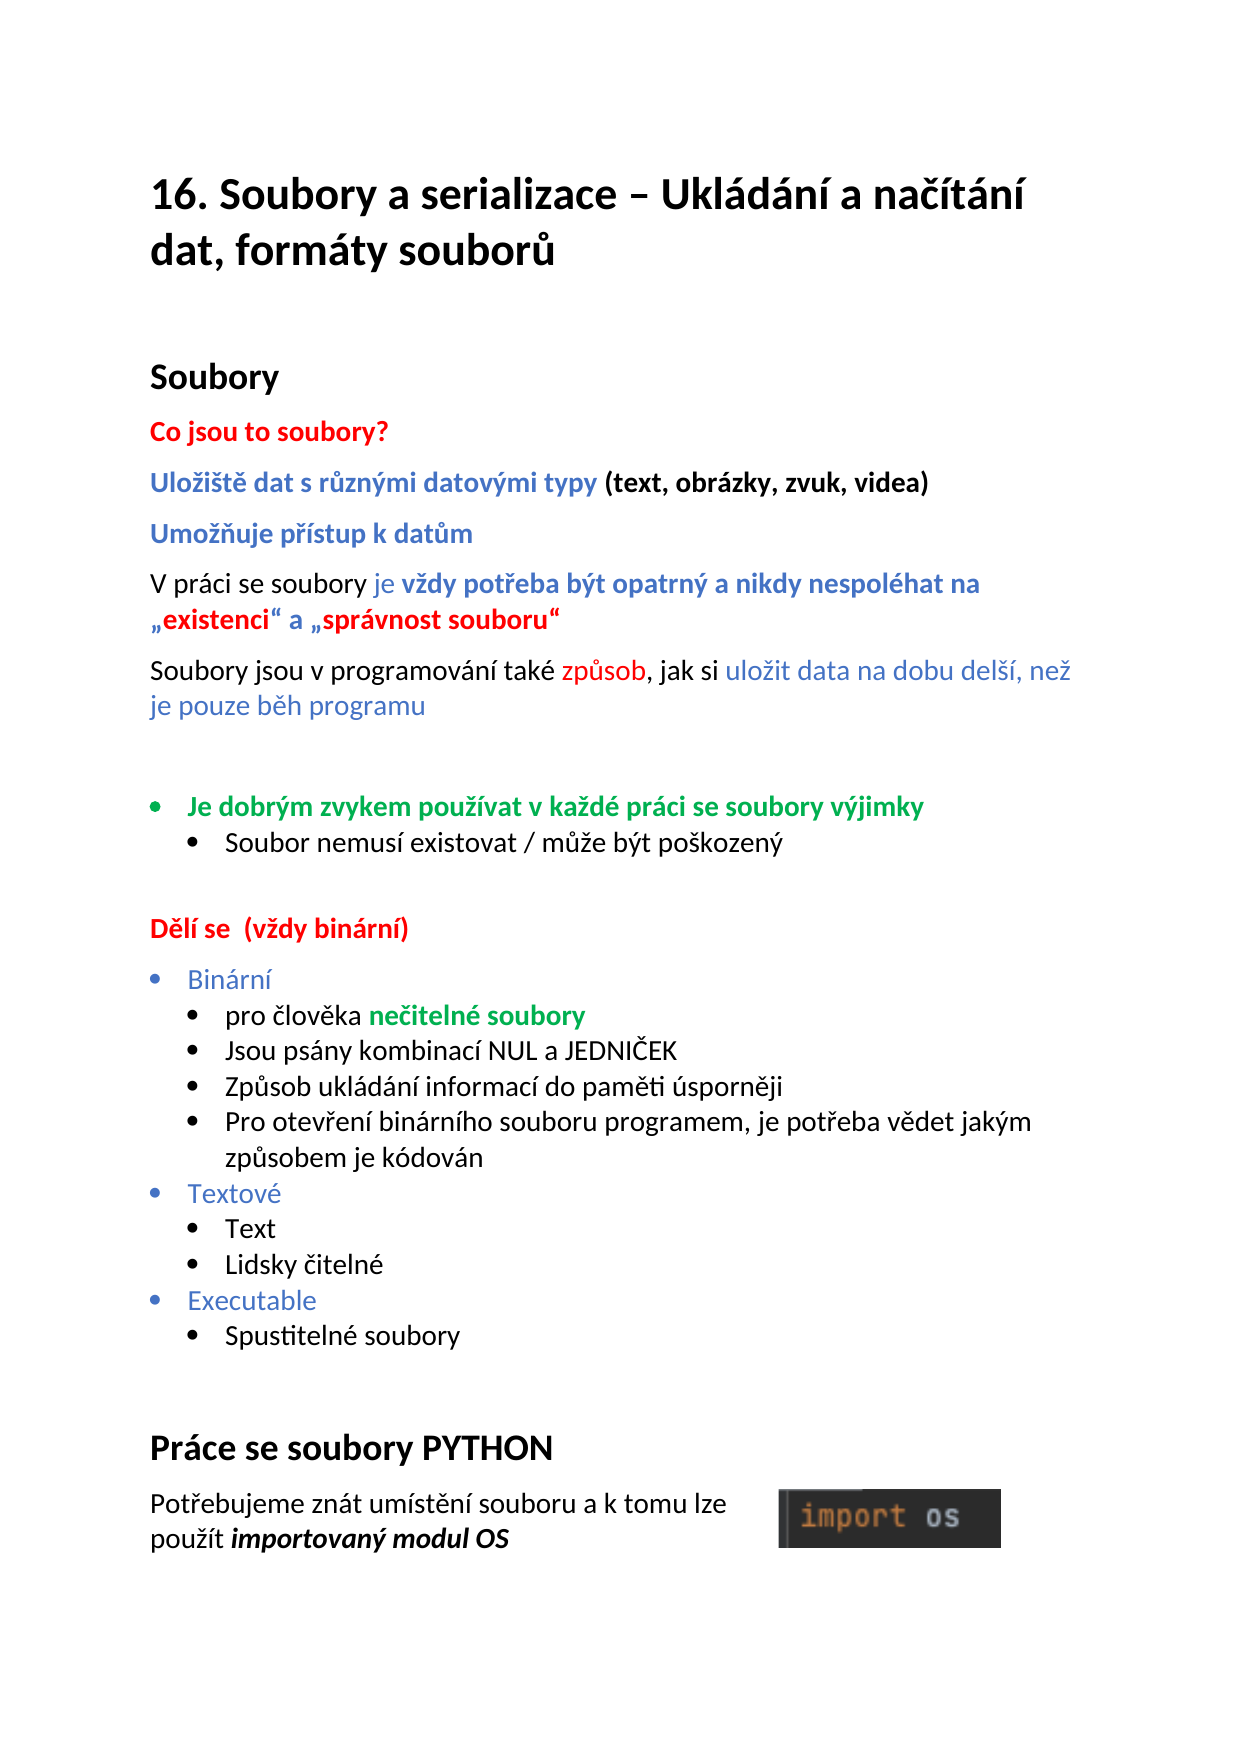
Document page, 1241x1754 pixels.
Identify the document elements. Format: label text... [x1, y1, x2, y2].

list Soubor nemusí existovat / může být poškozený [187, 824, 1090, 860]
subtitle 16. Soubory a serializace – Ukládání a načítání dat, formáty souborů [150, 165, 1090, 277]
list Způsob ukládání informací do paměti úsporněji [187, 1068, 1090, 1103]
list Je dobrým zvykem používat v každé práci se soubory výjimky [150, 788, 1090, 824]
text Soubory jsou v programování také způsob, jak si uložit data na dobu delší, než je pouze běh programu [150, 652, 1090, 723]
list Executable [150, 1282, 1090, 1317]
text Umožňuje přístup k datům [150, 515, 1090, 550]
text V práci se soubory je vždy potřeba být opatrný a nikdy nespoléhat na „existenci“ a „správnost souboru“ [150, 565, 1090, 637]
list Spustitelné soubory [187, 1317, 1090, 1353]
list Jsou psány kombinací NUL a JEDNIČEK [187, 1032, 1090, 1068]
list pro člověka nečitelné soubory [187, 997, 1090, 1032]
text Dělí se (vždy binární) [150, 910, 1090, 946]
list Text [187, 1210, 1090, 1246]
list Práce se soubory PYTHON [150, 1424, 1090, 1470]
subtitle Soubory [150, 353, 1090, 398]
list Textové [150, 1175, 1090, 1210]
text Potřebujeme znát umístění souboru a k tomu lze použít importovaný modul OS [150, 1485, 1090, 1556]
text Uložiště dat s různými datovými typy (text, obrázky, zvuk, videa) [150, 464, 1090, 500]
list Pro otevření binárního souboru programem, je potřeba vědet jakým způsobem je kódován [187, 1103, 1090, 1175]
picture [778, 1489, 1001, 1548]
text Co jsou to soubory? [150, 413, 1090, 449]
list Binární [150, 961, 1090, 997]
list Lidsky čitelné [187, 1246, 1090, 1282]
